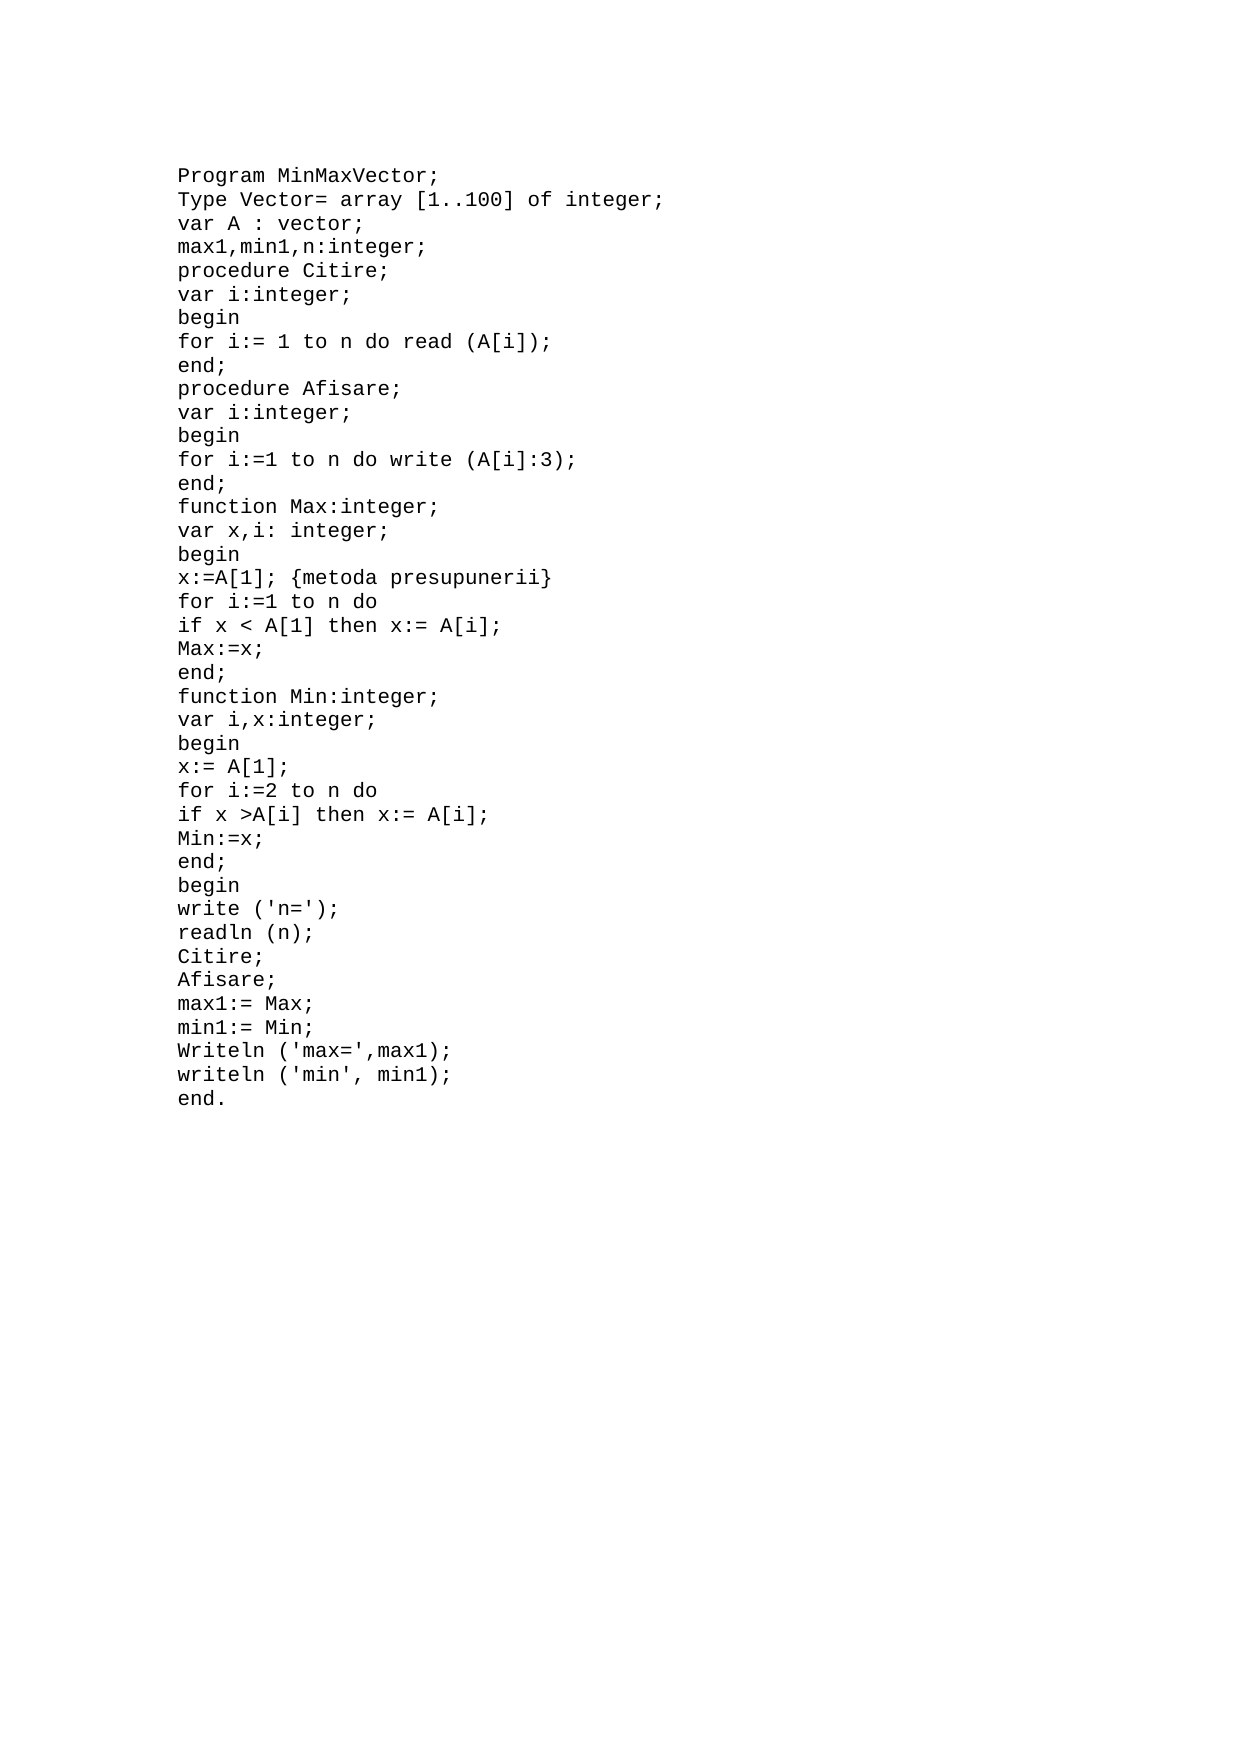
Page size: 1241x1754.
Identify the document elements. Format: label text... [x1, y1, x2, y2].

text for i:=1 to n do write (A[i]:3); [177, 449, 1152, 473]
text write ('n='); [177, 898, 1152, 922]
text procedure Citire; [177, 260, 1152, 284]
text min1:= Min; [177, 1017, 1152, 1040]
text var A : vector; [177, 213, 1152, 236]
text var x,i: integer; [177, 520, 1152, 544]
text function Max:integer; [177, 496, 1152, 520]
text begin [177, 875, 1152, 898]
text for i:=1 to n do [177, 591, 1152, 615]
text var i:integer; [177, 402, 1152, 426]
text readln (n); [177, 922, 1152, 946]
text Writeln ('max=',max1); [177, 1040, 1152, 1064]
text Program MinMaxVector; [177, 165, 1152, 189]
text var i:integer; [177, 284, 1152, 307]
text Max:=x; [177, 638, 1152, 662]
text end; [177, 662, 1152, 686]
text begin [177, 307, 1152, 331]
text for i:= 1 to n do read (A[i]); [177, 331, 1152, 354]
text begin [177, 426, 1152, 449]
text begin [177, 544, 1152, 567]
text max1:= Max; [177, 993, 1152, 1017]
text end; [177, 473, 1152, 496]
text procedure Afisare; [177, 378, 1152, 402]
text writeln ('min', min1); [177, 1064, 1152, 1088]
text max1,min1,n:integer; [177, 236, 1152, 260]
text if x >A[i] then x:= A[i]; [177, 804, 1152, 827]
text for i:=2 to n do [177, 780, 1152, 804]
text Min:=x; [177, 827, 1152, 851]
text end; [177, 354, 1152, 378]
text x:=A[1]; {metoda presupunerii} [177, 567, 1152, 591]
text var i,x:integer; [177, 709, 1152, 733]
text Citire; [177, 946, 1152, 969]
text Afisare; [177, 969, 1152, 993]
text begin [177, 733, 1152, 757]
text end; [177, 851, 1152, 875]
text if x < A[1] then x:= A[i]; [177, 615, 1152, 638]
text function Min:integer; [177, 686, 1152, 709]
text x:= A[1]; [177, 757, 1152, 780]
text end. [177, 1088, 1152, 1111]
text Type Vector= array [1..100] of integer; [177, 189, 1152, 213]
